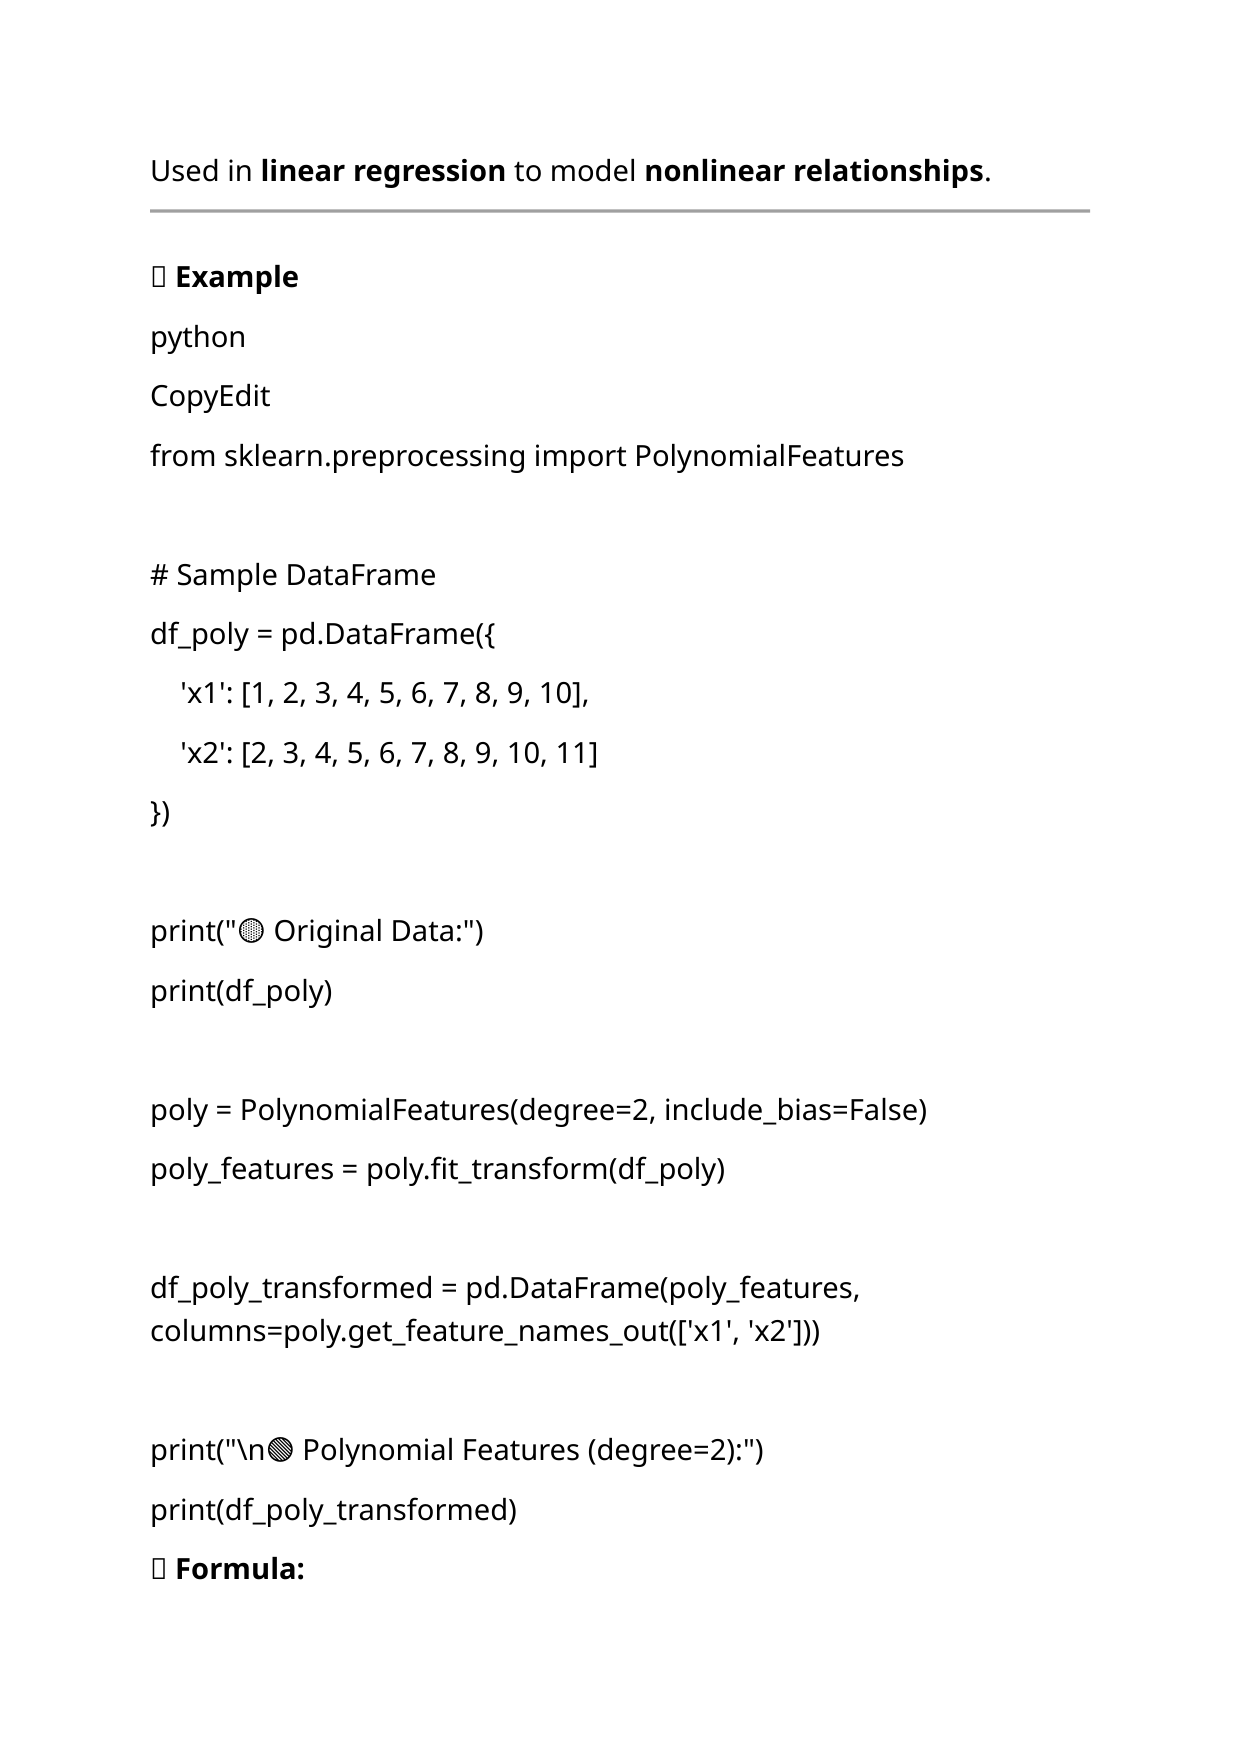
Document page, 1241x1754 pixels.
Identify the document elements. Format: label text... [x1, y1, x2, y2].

text CopyEdit [150, 375, 1090, 415]
text }) [150, 792, 1090, 831]
text # Sample DataFrame [150, 554, 1090, 593]
text 'x2': [2, 3, 4, 5, 6, 7, 8, 9, 10, 11] [150, 732, 1090, 772]
text 📘 Formula: [150, 1548, 1090, 1588]
text poly_features = poly.fit_transform(df_poly) [150, 1148, 1090, 1188]
text 🔢 Example [150, 256, 1090, 296]
text print(df_poly_transformed) [150, 1489, 1090, 1528]
text poly = PolynomialFeatures(degree=2, include_bias=False) [150, 1089, 1090, 1129]
text print("\n🟢 Polynomial Features (degree=2):") [150, 1429, 1090, 1469]
text df_poly_transformed = pd.DataFrame(poly_features, columns=poly.get_feature_names_out(['x1', 'x2'])) [150, 1267, 1090, 1350]
text print(df_poly) [150, 970, 1090, 1010]
text Used in linear regression to model nonlinear relationships. [150, 150, 1090, 190]
text from sklearn.preprocessing import PolynomialFeatures [150, 435, 1090, 474]
text 'x1': [1, 2, 3, 4, 5, 6, 7, 8, 9, 10], [150, 673, 1090, 712]
text python [150, 316, 1090, 356]
text df_poly = pd.DataFrame({ [150, 613, 1090, 653]
text print("🟡 Original Data:") [150, 911, 1090, 950]
